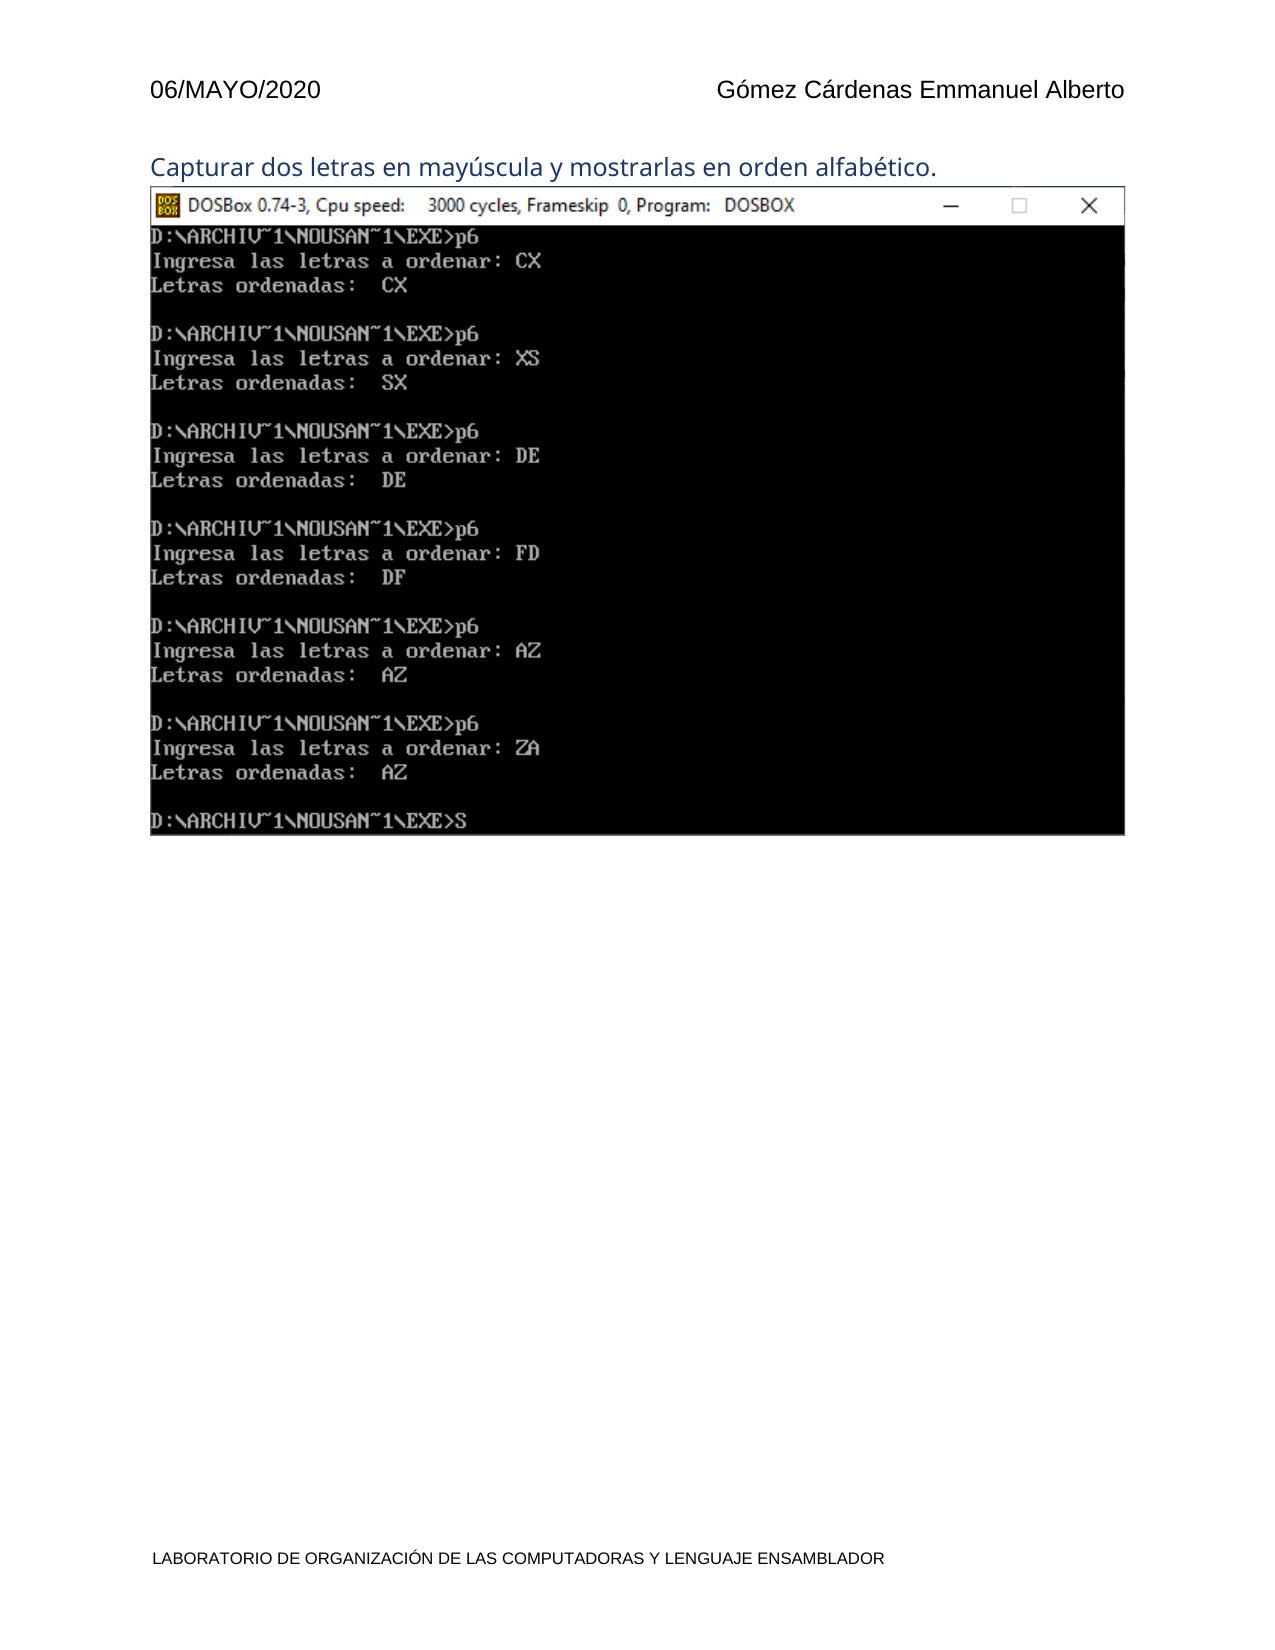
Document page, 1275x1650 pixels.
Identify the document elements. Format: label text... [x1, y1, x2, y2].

subtitle Capturar dos letras en mayúscula y mostrarlas en orden alfabético. [150, 150, 1125, 184]
picture [150, 186, 1125, 836]
